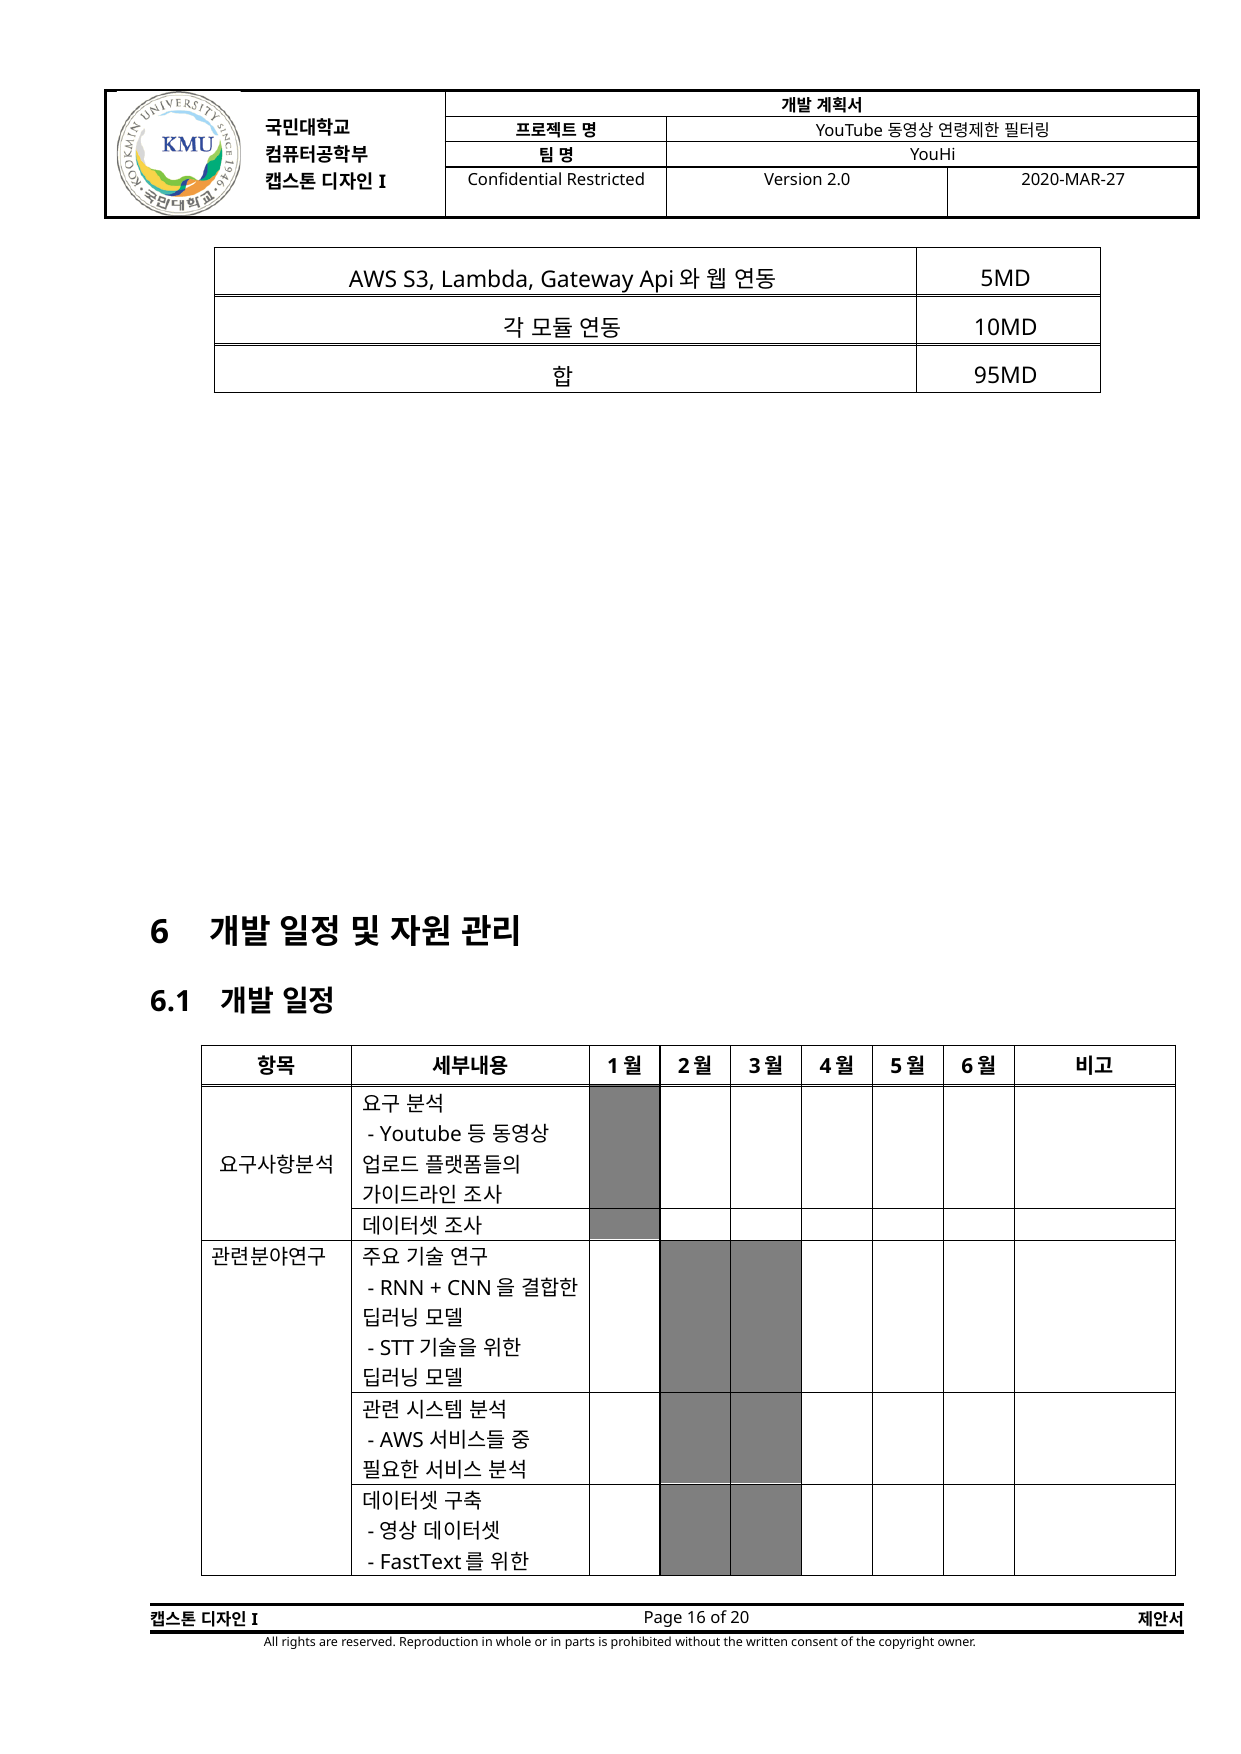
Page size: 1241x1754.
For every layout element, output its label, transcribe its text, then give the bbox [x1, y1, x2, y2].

table_cell [944, 1393, 1014, 1483]
table_cell 주요 기술 연구 - RNN + CNN을 결합한 딥러닝 모델 - STT 기술을 위한 딥러닝 모델 [352, 1241, 589, 1392]
table_cell [873, 1241, 943, 1392]
table_cell [802, 1241, 872, 1392]
table_cell [1015, 1485, 1175, 1575]
table_header 세부내용 [352, 1046, 589, 1084]
table_cell [1015, 1393, 1175, 1483]
table_cell [590, 1087, 659, 1208]
table_cell [731, 1241, 801, 1392]
table_cell [1015, 1087, 1175, 1208]
table_cell [661, 1241, 730, 1392]
table_cell [590, 1241, 659, 1392]
table_header 5월 [873, 1046, 943, 1084]
table_header 항목 [202, 1046, 351, 1084]
table_cell [590, 1485, 659, 1575]
table_cell [661, 1393, 730, 1483]
table_cell 데이터셋 조사 [352, 1209, 589, 1239]
picture [116, 91, 241, 216]
table_cell [944, 1241, 1014, 1392]
table_cell [802, 1393, 872, 1483]
table_header 2월 [661, 1046, 730, 1084]
table_cell [944, 1485, 1014, 1575]
table_cell 각 모듈 연동 [215, 297, 916, 343]
table_cell [661, 1087, 730, 1208]
table_cell 10MD [917, 297, 1100, 343]
table_cell 관련분야연구 [202, 1241, 351, 1575]
table_cell 합 [215, 346, 916, 392]
table_cell [731, 1393, 801, 1483]
table_header 6월 [944, 1046, 1014, 1084]
table_cell 95MD [917, 346, 1100, 392]
table_header 3월 [731, 1046, 801, 1084]
subtitle 개발 일정 및 자원 관리 [150, 904, 1090, 953]
table_cell [661, 1209, 730, 1239]
table_cell AWS S3, Lambda, Gateway Api와 웹 연동 [215, 248, 916, 294]
table_cell [873, 1087, 943, 1208]
table_cell 5MD [917, 248, 1100, 294]
table_cell 요구 분석 - Youtube 등 동영상 업로드 플랫폼들의 가이드라인 조사 [352, 1087, 589, 1208]
table_cell [802, 1485, 872, 1575]
table_cell [873, 1393, 943, 1483]
table_cell [873, 1485, 943, 1575]
table_header 비고 [1015, 1046, 1175, 1084]
table_cell [590, 1393, 659, 1483]
table_header 4월 [802, 1046, 872, 1084]
table_cell 관련 시스템 분석 - AWS 서비스들 중 필요한 서비스 분석 [352, 1393, 589, 1483]
table_cell [802, 1087, 872, 1208]
subtitle 개발 일정 [150, 977, 1090, 1019]
table_cell [802, 1209, 872, 1239]
table_cell [731, 1087, 801, 1208]
table_header 1월 [590, 1046, 659, 1084]
table_cell [944, 1087, 1014, 1208]
table_cell [731, 1209, 801, 1239]
table_cell [731, 1485, 801, 1575]
table_cell [873, 1209, 943, 1239]
table_cell [1015, 1209, 1175, 1239]
table_cell [590, 1209, 659, 1239]
table_cell [661, 1485, 730, 1575]
table_cell [944, 1209, 1014, 1239]
table_cell [1015, 1241, 1175, 1392]
table_cell 데이터셋 구축 - 영상 데이터셋 - FastText를 위한 텍스트 데이터셋 [352, 1485, 589, 1575]
table_cell 요구사항분석 [202, 1087, 351, 1239]
